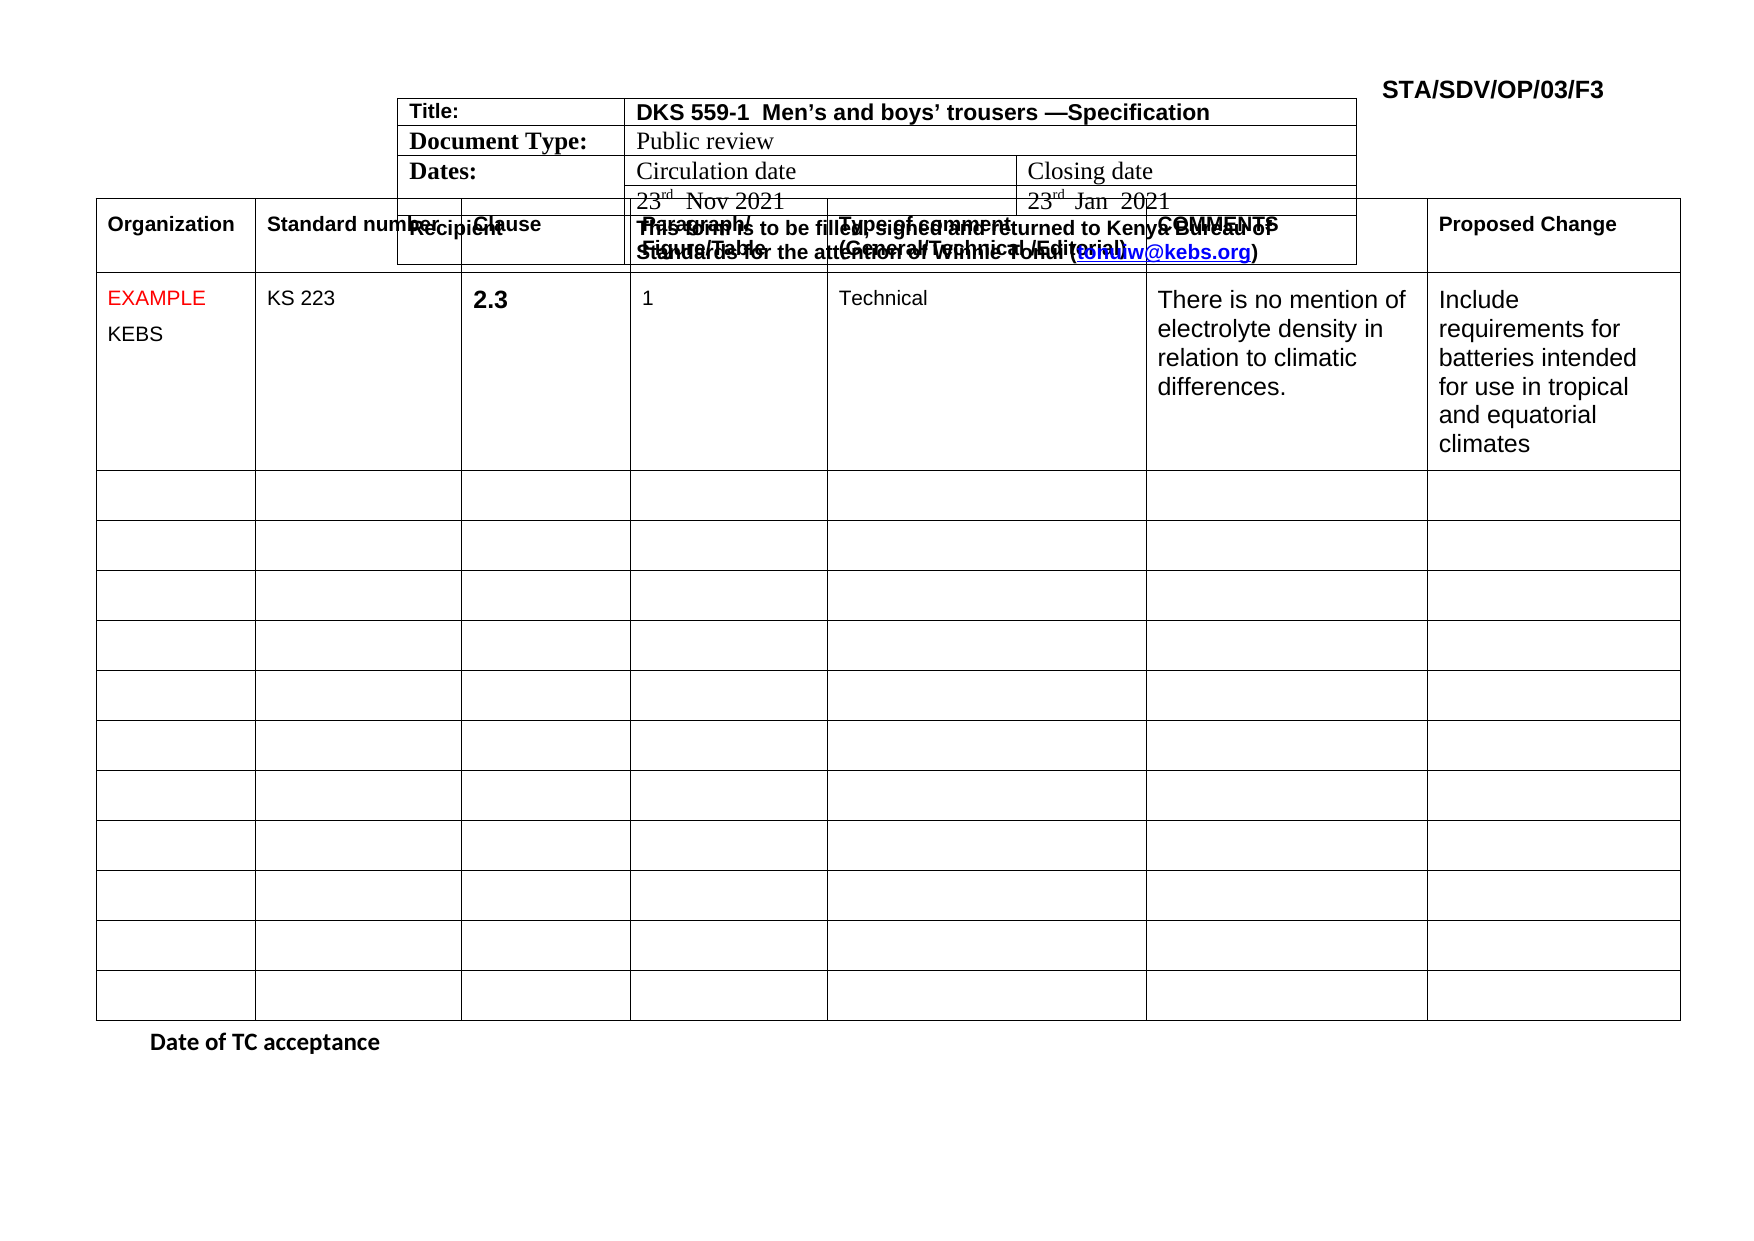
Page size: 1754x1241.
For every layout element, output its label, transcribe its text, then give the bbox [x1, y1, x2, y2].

table_cell [256, 621, 461, 670]
table_cell [1147, 721, 1427, 770]
table_cell This form is to be filled, signed and returned to Kenya Bureau of Standards for the attention of Winnie Tonui (tonuiw@kebs.org) [625, 216, 1356, 263]
table_cell [97, 521, 255, 570]
table_cell [1428, 671, 1680, 720]
table_cell [462, 471, 630, 520]
table_cell [1147, 471, 1427, 520]
table_cell [631, 871, 827, 920]
table_cell [1428, 521, 1680, 570]
table_cell [462, 771, 630, 820]
table_cell [1147, 521, 1427, 570]
table_cell [631, 671, 827, 720]
table_cell [97, 471, 255, 520]
table_cell [256, 971, 461, 1020]
table_cell 1 [631, 273, 827, 470]
table_cell [631, 971, 827, 1020]
table_cell [97, 721, 255, 770]
table_cell [256, 871, 461, 920]
table_cell Recipient [398, 216, 624, 263]
table_cell [631, 921, 827, 970]
table_cell [1147, 571, 1427, 620]
table_cell [462, 621, 630, 670]
table_cell Circulation date [625, 156, 1016, 185]
table_cell [256, 771, 461, 820]
table_cell [1147, 771, 1427, 820]
table_header Organization [97, 199, 255, 272]
table_cell [631, 821, 827, 870]
table_cell [256, 521, 461, 570]
table_header Title: [398, 99, 624, 125]
table_cell [462, 571, 630, 620]
table_cell [1147, 671, 1427, 720]
table_cell Technical [828, 273, 1146, 470]
table_cell [97, 821, 255, 870]
table_cell [1428, 621, 1680, 670]
table_cell [631, 471, 827, 520]
table_cell [97, 671, 255, 720]
table_cell [97, 571, 255, 620]
table_cell [1428, 471, 1680, 520]
table_header Standard number [256, 199, 461, 272]
table_cell EXAMPLE KEBS [97, 273, 255, 470]
table_cell [828, 721, 1146, 770]
table_header COMMENTS [1147, 199, 1427, 272]
table_cell [828, 471, 1146, 520]
table_cell [1147, 821, 1427, 870]
table_cell Dates: [398, 156, 624, 214]
table_cell [462, 971, 630, 1020]
table_cell 23rd Jan 2021 [1017, 186, 1356, 214]
table_cell [828, 821, 1146, 870]
table_cell [631, 571, 827, 620]
table_cell [828, 871, 1146, 920]
table_cell [1147, 921, 1427, 970]
table_header DKS 559-1 Men’s and boys’ trousers —Specification [625, 99, 1356, 125]
table_cell [828, 771, 1146, 820]
table_cell 2.3 [462, 273, 630, 470]
table_cell Document Type: [398, 126, 624, 155]
table_cell [828, 671, 1146, 720]
table_cell [631, 521, 827, 570]
table_cell [1428, 921, 1680, 970]
table_cell [828, 971, 1146, 1020]
table_cell [462, 871, 630, 920]
table_cell [97, 971, 255, 1020]
table_cell [1428, 771, 1680, 820]
table_cell [462, 721, 630, 770]
table_cell [828, 571, 1146, 620]
table_cell There is no mention of electrolyte density in relation to climatic differences. [1147, 273, 1427, 470]
table_cell [828, 521, 1146, 570]
table_cell [1428, 871, 1680, 920]
table_cell [828, 621, 1146, 670]
table_cell [631, 721, 827, 770]
table_cell [1428, 821, 1680, 870]
table_cell [1147, 971, 1427, 1020]
table_cell [97, 771, 255, 820]
table_cell [631, 621, 827, 670]
table_cell [97, 621, 255, 670]
table_cell Include requirements for batteries intended for use in tropical and equatorial climates [1428, 273, 1680, 470]
table_cell [1428, 971, 1680, 1020]
table_cell [256, 821, 461, 870]
table_cell [256, 721, 461, 770]
table_cell 23rd Nov 2021 [625, 186, 1016, 214]
table_cell KS 223 [256, 273, 461, 470]
table_cell [462, 921, 630, 970]
table_cell [1428, 721, 1680, 770]
table_cell [256, 921, 461, 970]
table_header Proposed Change [1428, 199, 1680, 272]
table_cell Public review [625, 126, 1356, 155]
table_cell [256, 571, 461, 620]
table_cell [97, 871, 255, 920]
table_cell [1428, 571, 1680, 620]
table_cell [256, 671, 461, 720]
table_cell [462, 821, 630, 870]
table_cell [97, 921, 255, 970]
table_cell Closing date [1017, 156, 1356, 185]
table_cell [631, 771, 827, 820]
table_cell [462, 671, 630, 720]
table_cell [1147, 871, 1427, 920]
table_cell [462, 521, 630, 570]
text Date of TC acceptance [150, 1026, 1604, 1056]
table_cell [828, 921, 1146, 970]
table_cell [256, 471, 461, 520]
table_cell [1147, 621, 1427, 670]
